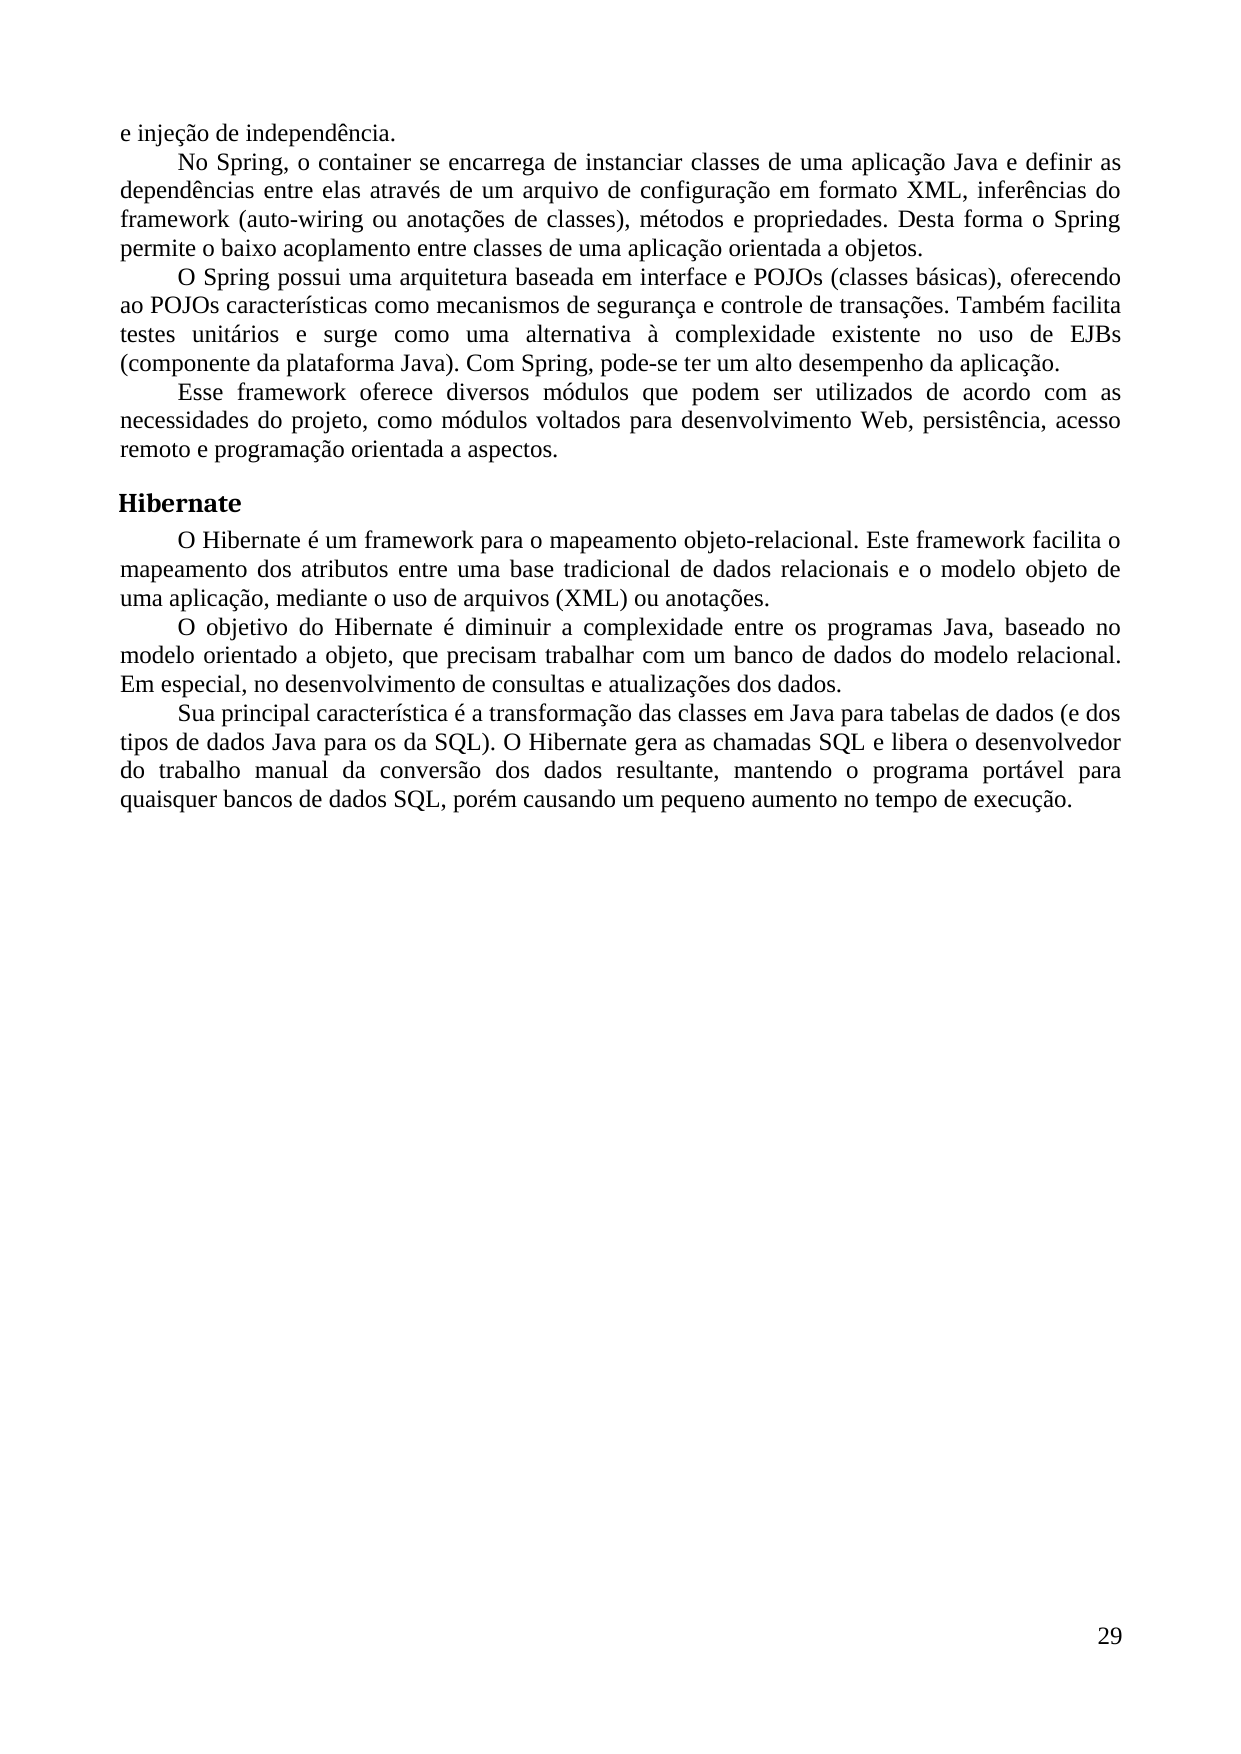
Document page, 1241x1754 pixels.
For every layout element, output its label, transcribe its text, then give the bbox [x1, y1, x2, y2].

text O Spring é um framework não intrusivo, baseado nos padrões de projeto inversão de controle e injeção de independência. [120, 118, 1122, 147]
text O objetivo do Hibernate é diminuir a complexidade entre os programas Java, baseado no modelo orientado a objeto, que precisam trabalhar com um banco de dados do modelo relacional. Em especial, no desenvolvimento de consultas e atualizações dos dados. [120, 612, 1122, 698]
text Sua principal característica é a transformação das classes em Java para tabelas de dados (e dos tipos de dados Java para os da SQL). O Hibernate gera as chamadas SQL e libera o desenvolvedor do trabalho manual da conversão dos dados resultante, mantendo o programa portável para quaisquer bancos de dados SQL, porém causando um pequeno aumento no tempo de execução. [120, 698, 1122, 813]
text O Hibernate é um framework para o mapeamento objeto-relacional. Este framework facilita o mapeamento dos atributos entre uma base tradicional de dados relacionais e o modelo objeto de uma aplicação, mediante o uso de arquivos (XML) ou anotações. [120, 526, 1122, 612]
text O Spring possui uma arquitetura baseada em interface e POJOs (classes básicas), oferecendo ao POJOs características como mecanismos de segurança e controle de transações. Também facilita testes unitários e surge como uma alternativa à complexidade existente no uso de EJBs (componente da plataforma Java). Com Spring, pode-se ter um alto desempenho da aplicação. [120, 262, 1122, 377]
text Esse framework oferece diversos módulos que podem ser utilizados de acordo com as necessidades do projeto, como módulos voltados para desenvolvimento Web, persistência, acesso remoto e programação orientada a aspectos. [120, 377, 1122, 463]
text Hibernate [118, 488, 1122, 519]
text No Spring, o container se encarrega de instanciar classes de uma aplicação Java e definir as dependências entre elas através de um arquivo de configuração em formato XML, inferências do framework (auto-wiring ou anotações de classes), métodos e propriedades. Desta forma o Spring permite o baixo acoplamento entre classes de uma aplicação orientada a objetos. [120, 147, 1122, 262]
